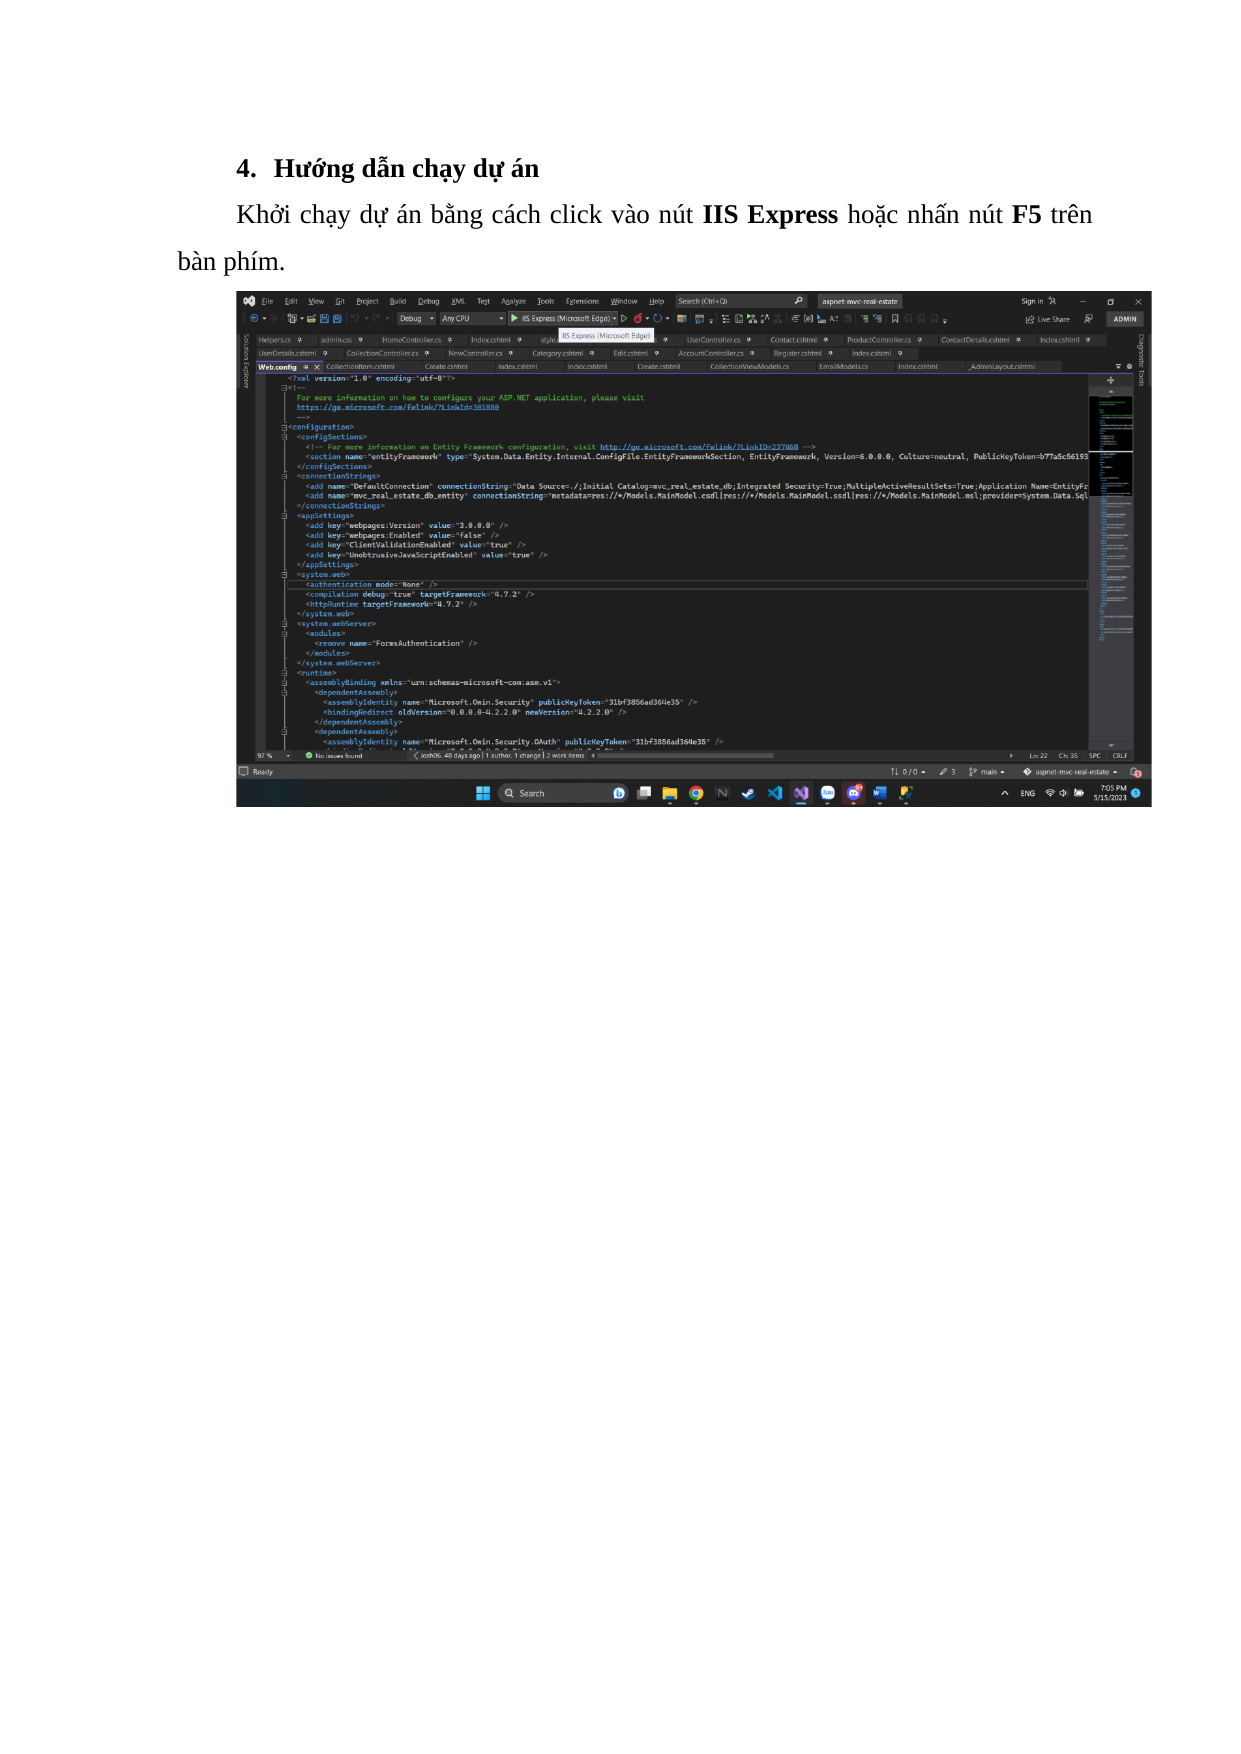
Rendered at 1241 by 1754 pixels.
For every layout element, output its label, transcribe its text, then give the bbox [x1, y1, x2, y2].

text Khởi chạy dự án bằng cách click vào nút IIS Express hoặc nhấn nút F5 trên bàn phím. [177, 198, 1092, 276]
picture [236, 291, 1152, 807]
subtitle Hướng dẫn chạy dự án [236, 152, 1092, 183]
